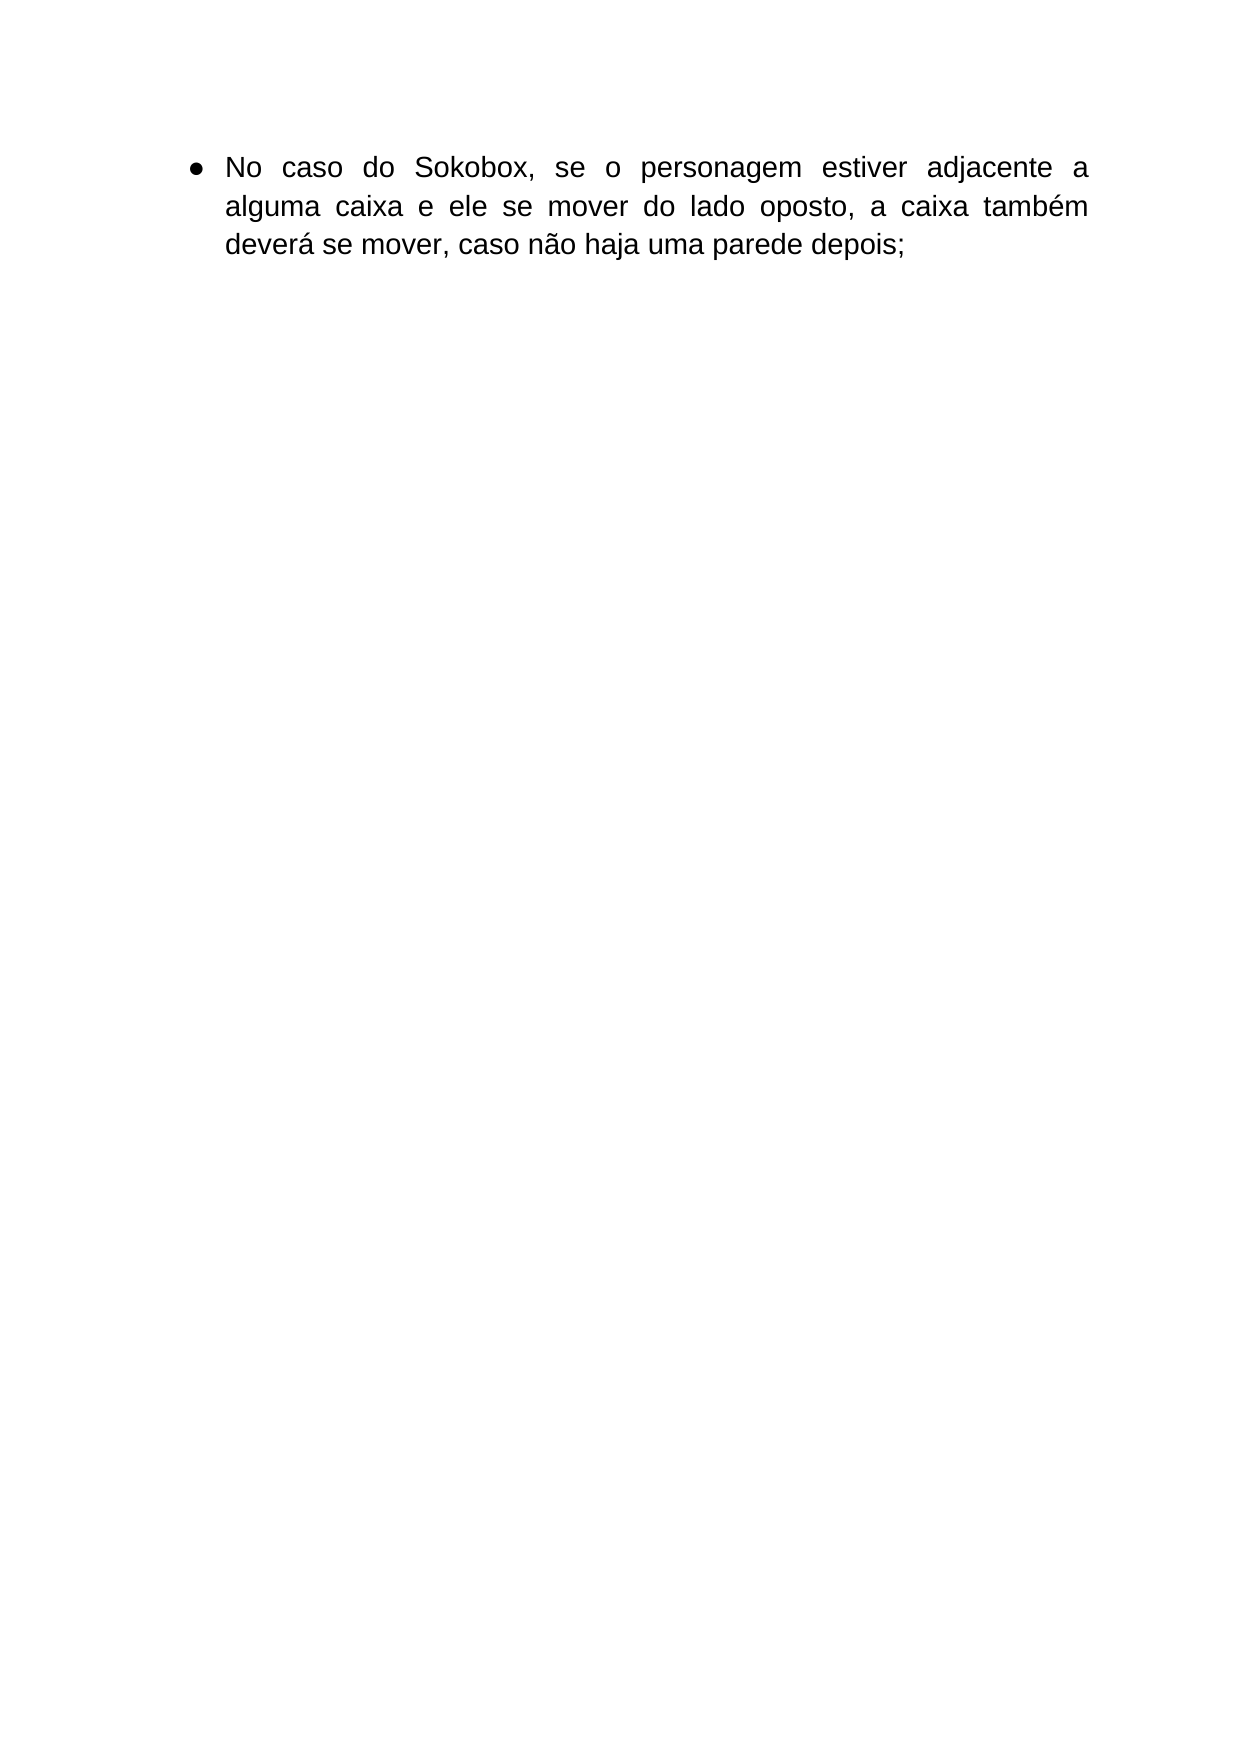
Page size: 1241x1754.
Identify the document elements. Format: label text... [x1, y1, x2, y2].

list No caso do Sokobox, se o personagem estiver adjacente a alguma caixa e ele se mover do lado oposto, a caixa também deverá se mover, caso não haja uma parede depois; [187, 150, 1090, 261]
